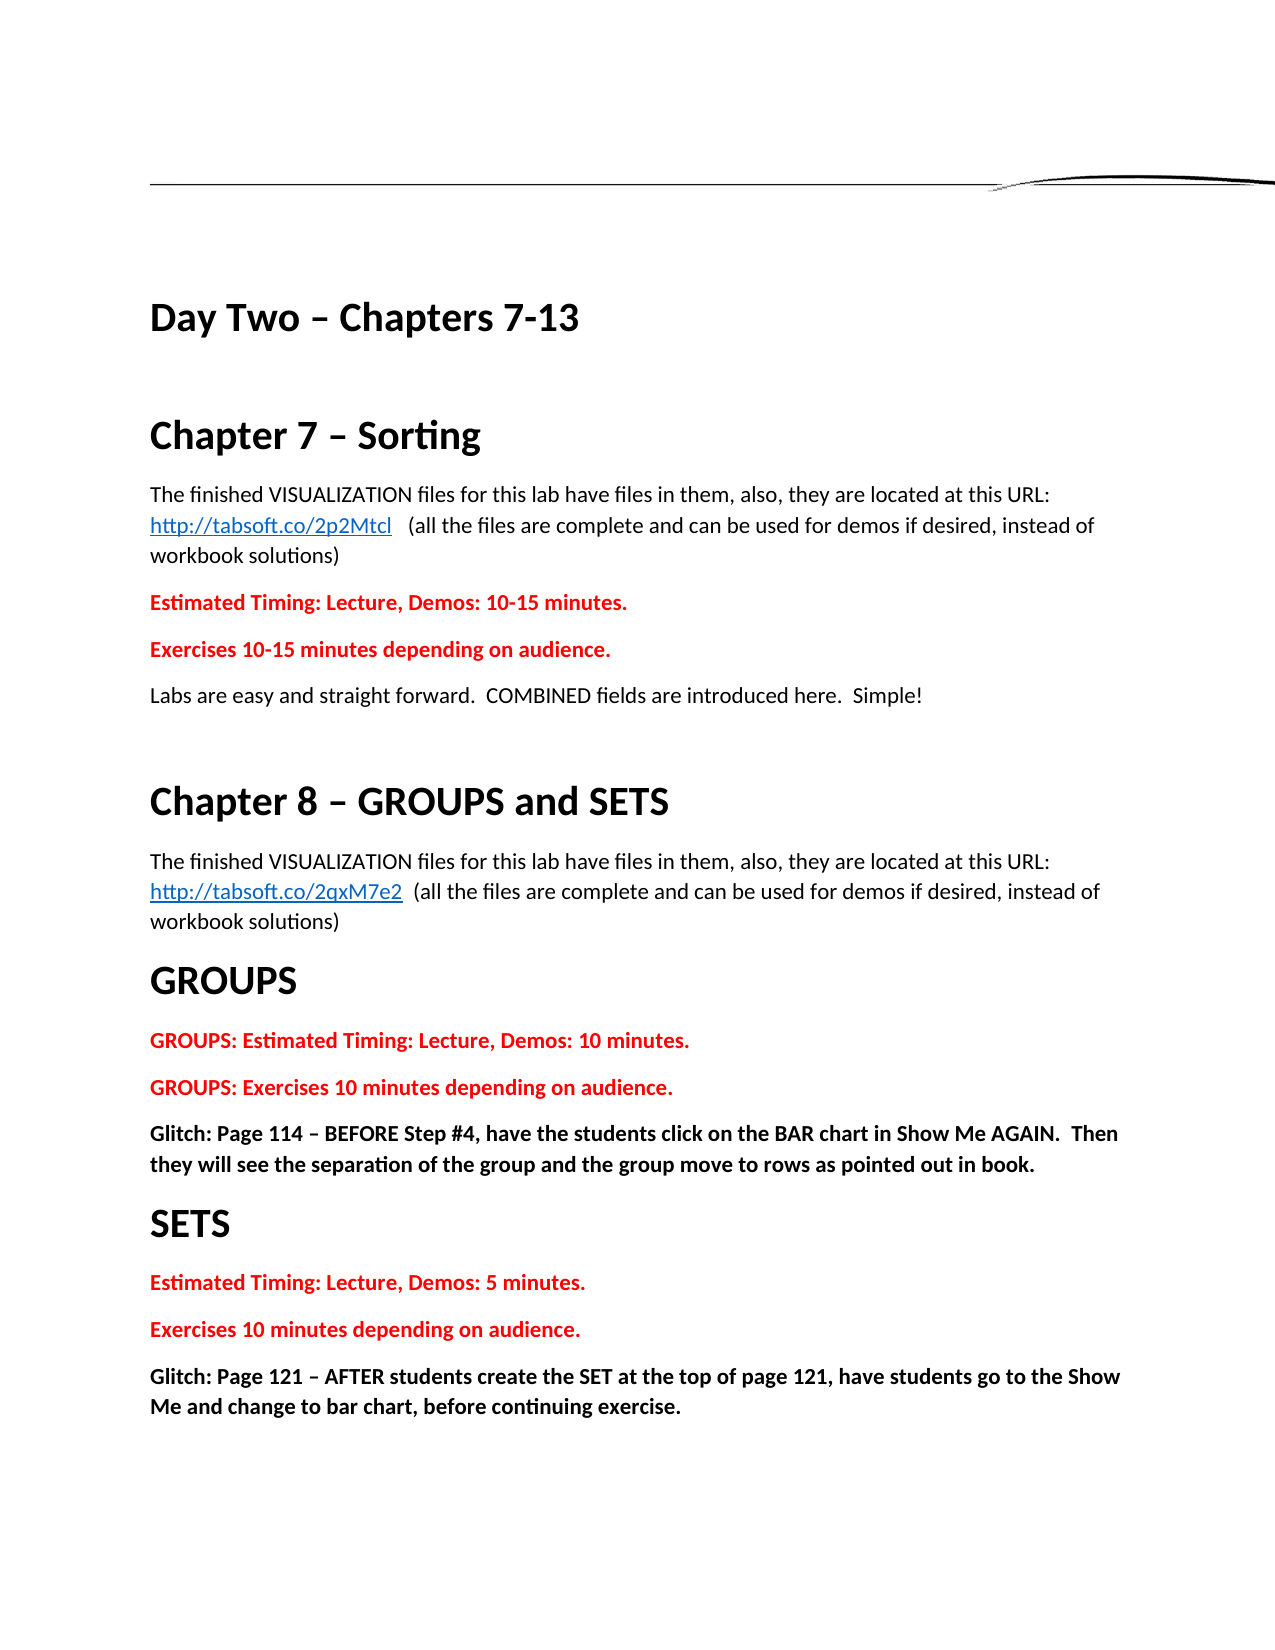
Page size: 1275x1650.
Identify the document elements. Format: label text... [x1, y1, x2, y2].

text Exercises 10 minutes depending on audience. [150, 1315, 1125, 1343]
text Day Two – Chapters 7-13 [150, 291, 1125, 341]
text Exercises 10-15 minutes depending on audience. [150, 635, 1125, 663]
text Glitch: Page 114 – BEFORE Step #4, have the students click on the BAR chart in Show Me AGAIN. Then they will see the separation of the group and the group move to rows as pointed out in book. [150, 1119, 1125, 1178]
text GROUPS [150, 954, 1125, 1005]
text Glitch: Page 121 – AFTER students create the SET at the top of page 121, have students go to the Show Me and change to bar chart, before continuing exercise. [150, 1362, 1125, 1420]
picture [150, 150, 1275, 225]
text Estimated Timing: Lecture, Demos: 10-15 minutes. [150, 588, 1125, 616]
text The finished VISUALIZATION files for this lab have files in them, also, they are located at this URL: http://tabsoft.co/2qxM7e2 (all the files are complete and can be used for demos if desired, instead of workbook solutions) [150, 847, 1125, 935]
text The finished VISUALIZATION files for this lab have files in them, also, they are located at this URL: http://tabsoft.co/2p2Mtcl (all the files are complete and can be used for demos if desired, instead of workbook solutions) [150, 481, 1125, 569]
text Labs are easy and straight forward. COMBINED fields are introduced here. Simple! [150, 682, 1125, 710]
text GROUPS: Estimated Timing: Lecture, Demos: 10 minutes. [150, 1026, 1125, 1054]
text Chapter 8 – GROUPS and SETS [150, 775, 1125, 826]
text GROUPS: Exercises 10 minutes depending on audience. [150, 1073, 1125, 1101]
text Estimated Timing: Lecture, Demos: 5 minutes. [150, 1268, 1125, 1296]
text SETS [150, 1197, 1125, 1247]
text Chapter 7 – Sorting [150, 409, 1125, 460]
